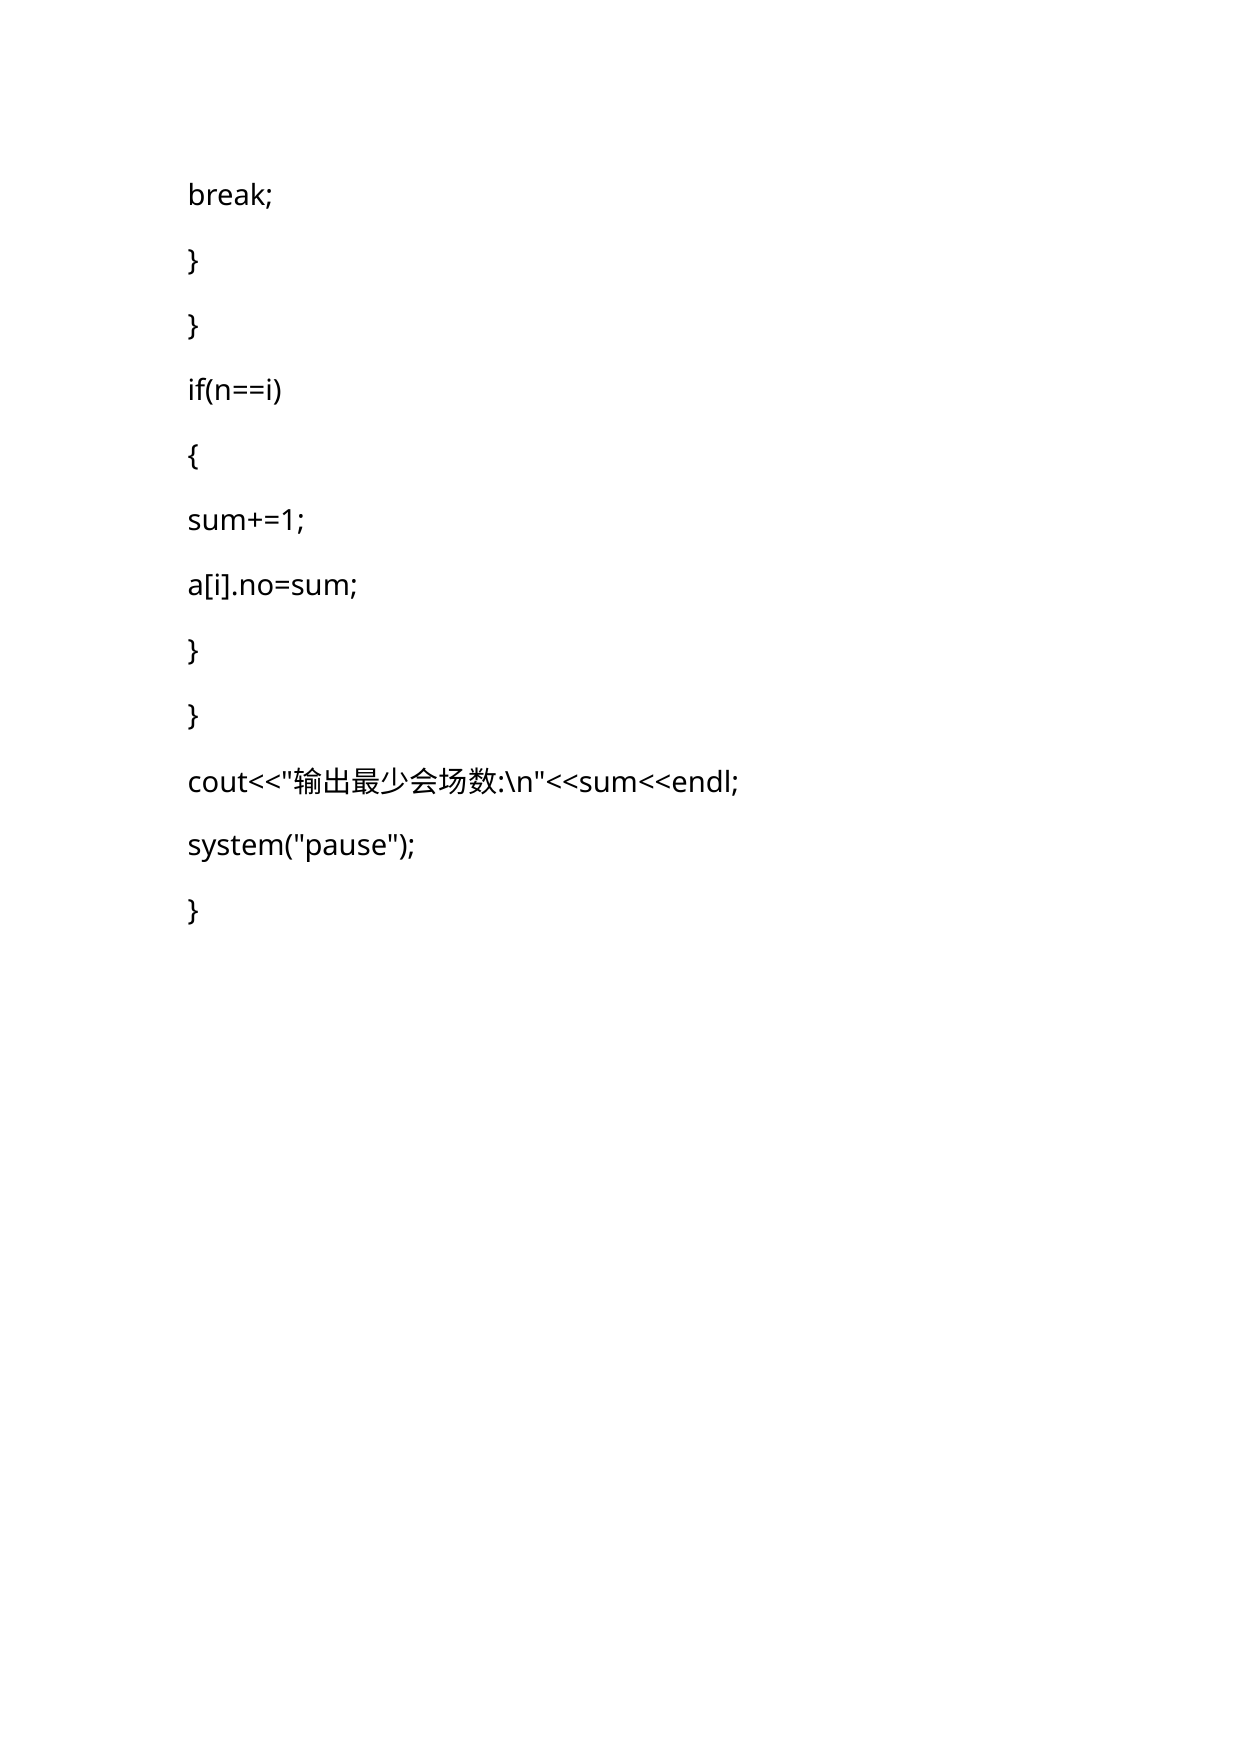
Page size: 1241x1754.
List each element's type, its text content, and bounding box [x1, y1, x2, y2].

text { [187, 422, 1053, 487]
text if(n==i) [187, 357, 1053, 422]
text cout<<"输出最少会场数:\n"<<sum<<endl; [187, 747, 1053, 812]
text } [187, 682, 1053, 747]
text } [187, 292, 1053, 357]
text break; [187, 162, 1053, 227]
text } [187, 617, 1053, 682]
text a[i].no=sum; [187, 552, 1053, 617]
text } [187, 877, 1053, 942]
text system("pause"); [187, 812, 1053, 877]
text } [187, 227, 1053, 292]
text sum+=1; [187, 487, 1053, 552]
